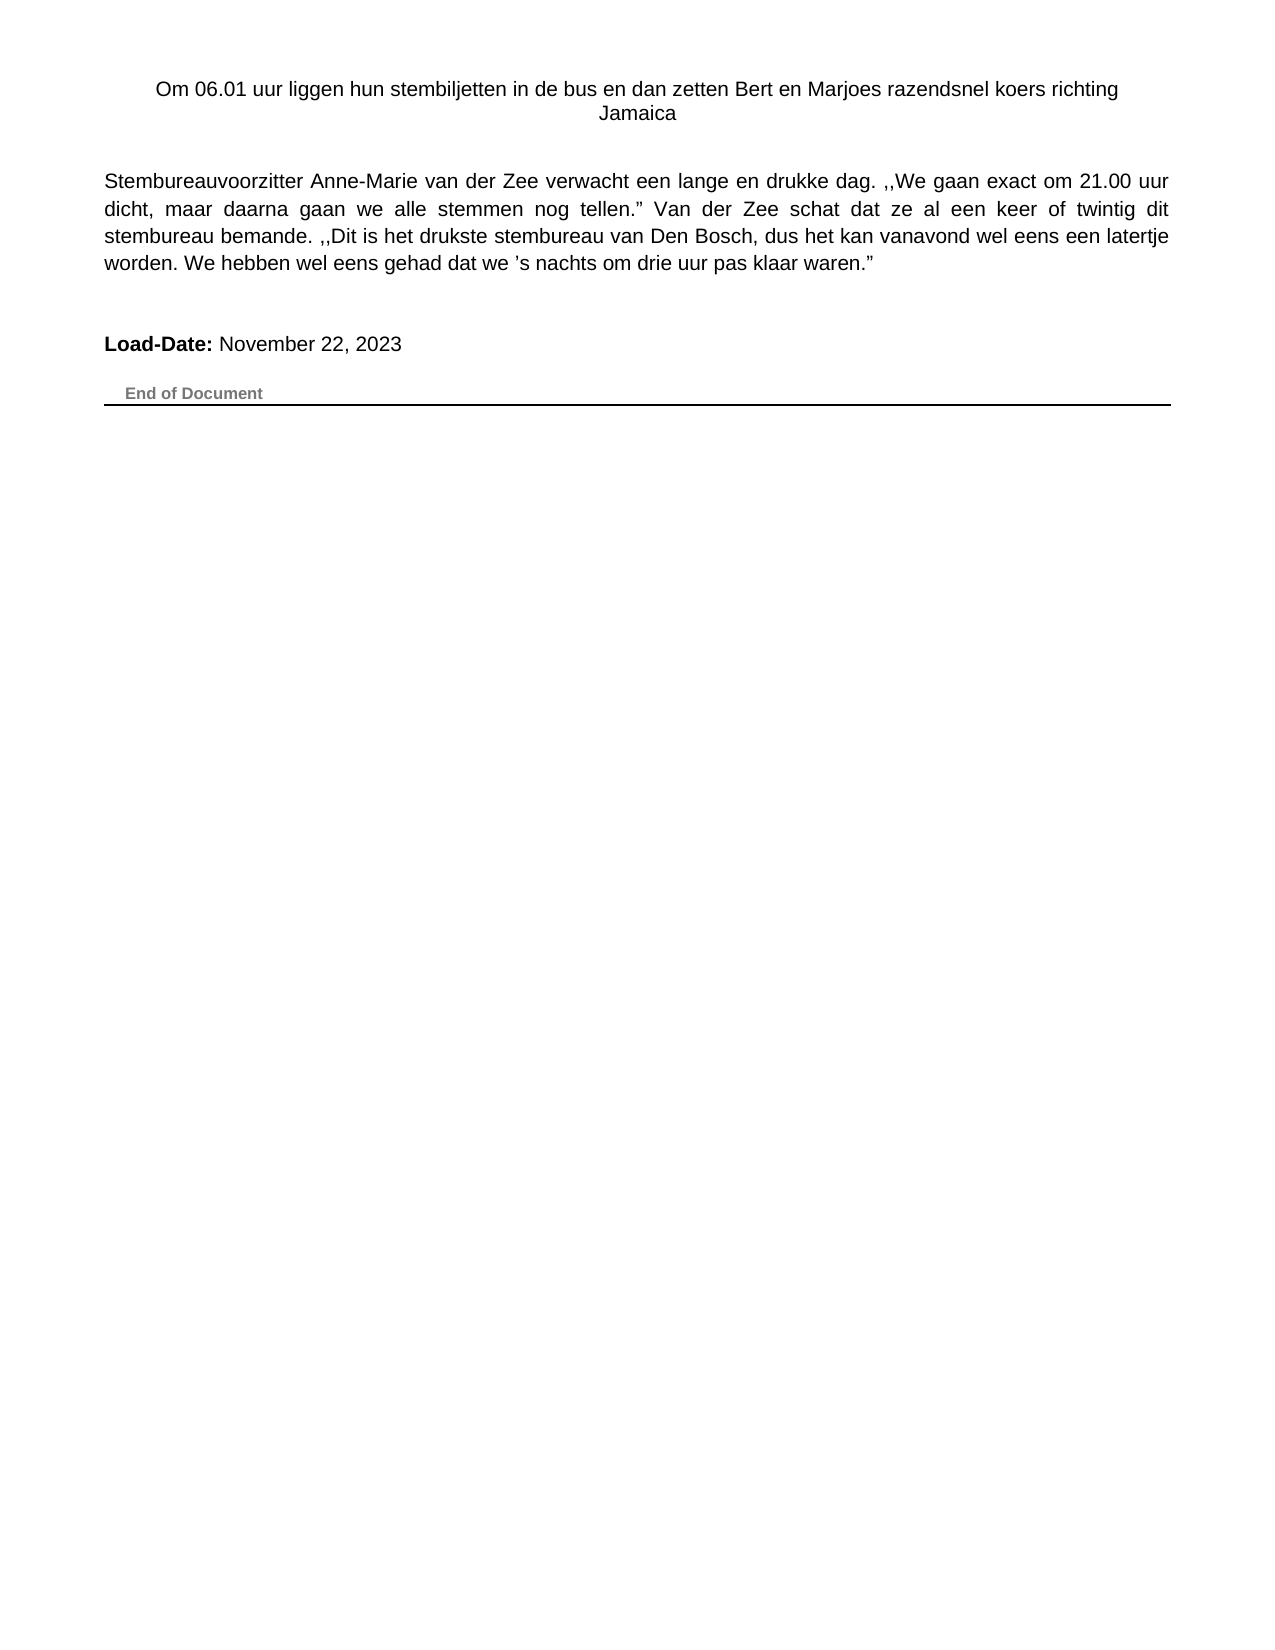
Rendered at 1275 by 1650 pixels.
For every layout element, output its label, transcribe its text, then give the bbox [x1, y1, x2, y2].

text Load-Date: November 22, 2023 [104, 299, 1171, 355]
text Stembureauvoorzitter Anne-Marie van der Zee verwacht een lange en drukke dag. ,,We gaan exact om 21.00 uur dicht, maar daarna gaan we alle stemmen nog tellen.” Van der Zee schat dat ze al een keer of twintig dit stembureau bemande. ,,Dit is het drukste stembureau van Den Bosch, dus het kan vanavond wel eens een latertje worden. We hebben wel eens gehad dat we ’s nachts om drie uur pas klaar waren.” [104, 166, 1171, 274]
text End of Document [125, 384, 1171, 403]
